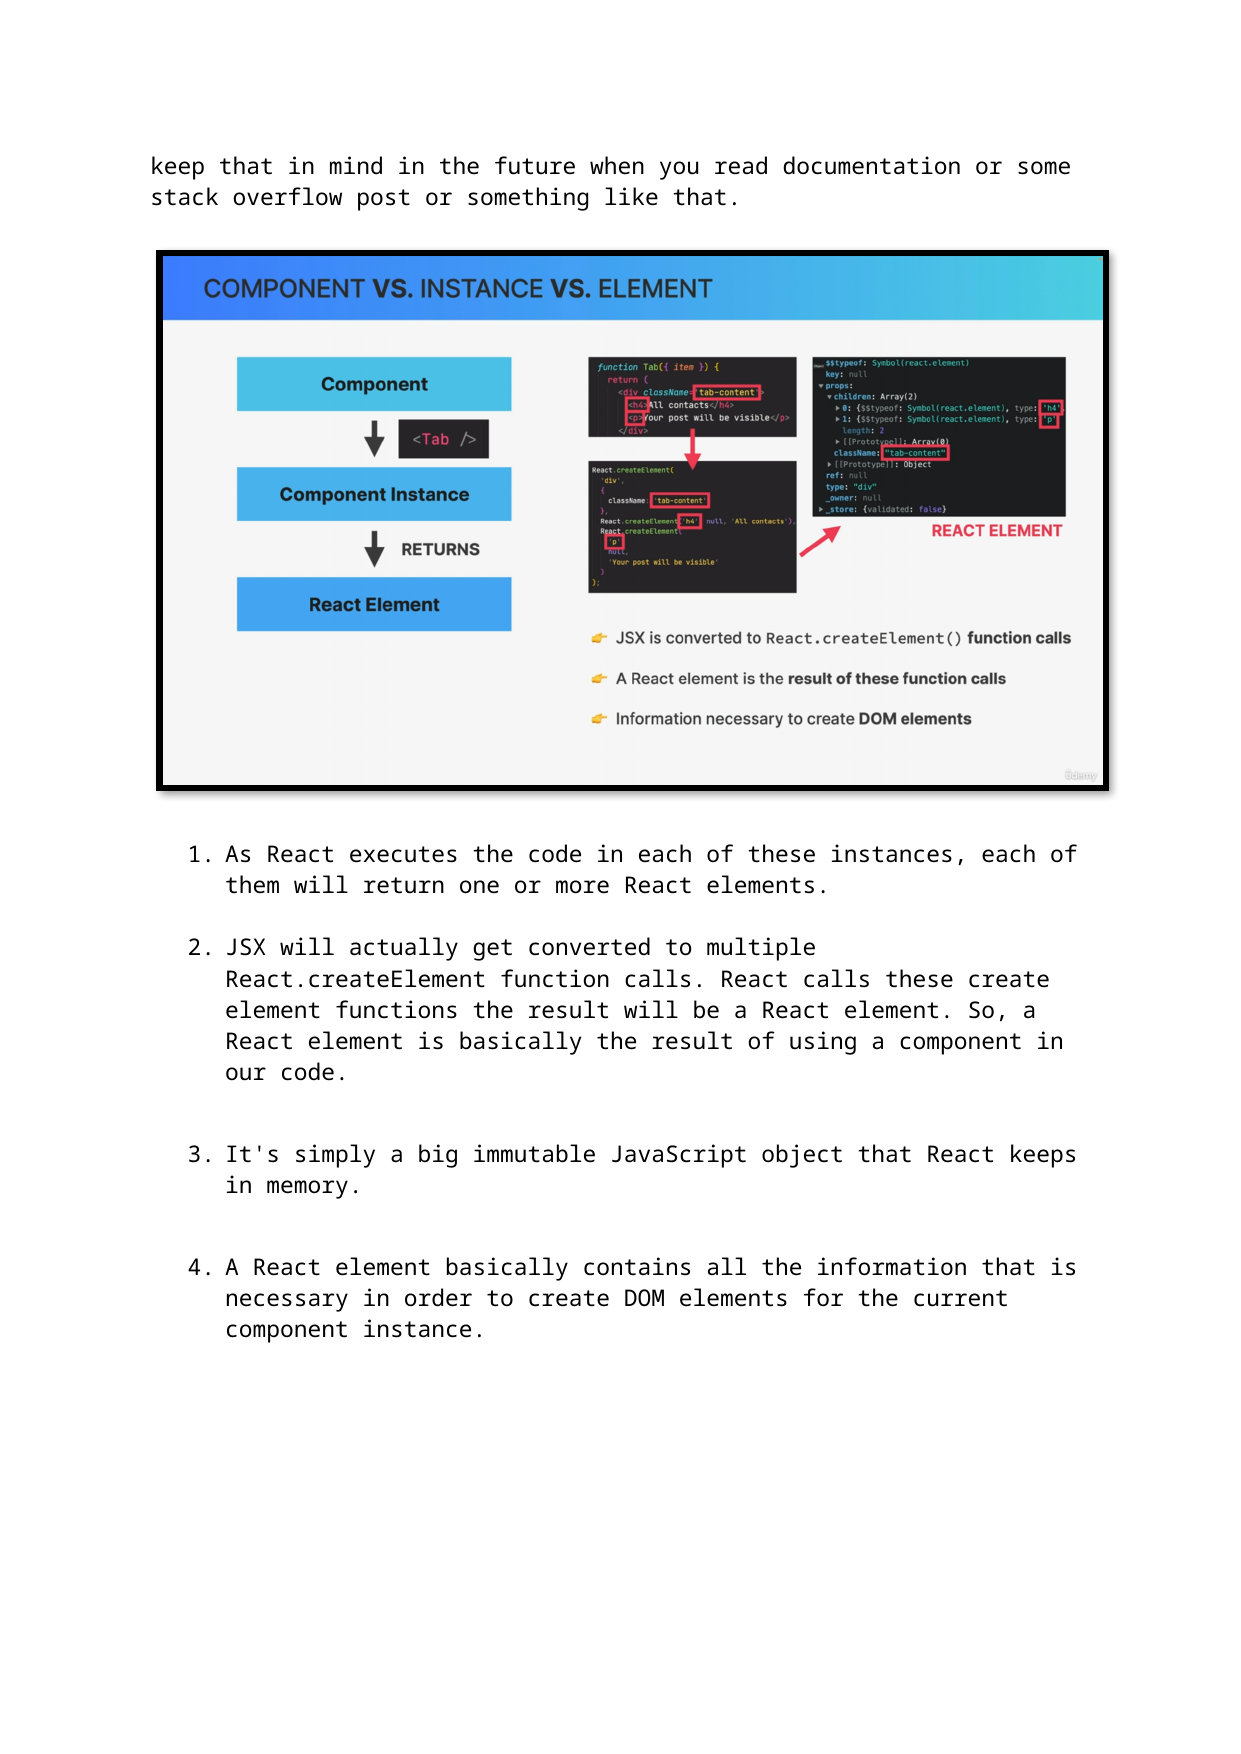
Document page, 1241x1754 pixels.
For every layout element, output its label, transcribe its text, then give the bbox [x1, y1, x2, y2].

list As React executes the code in each of these instances, each of them will return one or more React elements. [187, 838, 1090, 900]
list JSX will actually get converted to multiple React.createElement function calls. React calls these create element functions the result will be a React element. So, a React element is basically the result of using a component in our code. [187, 931, 1090, 1088]
list It's simply a big immutable JavaScript object that React keeps in memory. [187, 1138, 1090, 1201]
list A React element basically contains all the information that is necessary in order to create DOM elements for the current component instance. [187, 1251, 1090, 1345]
picture [163, 256, 1103, 785]
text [150, 150, 1090, 212]
